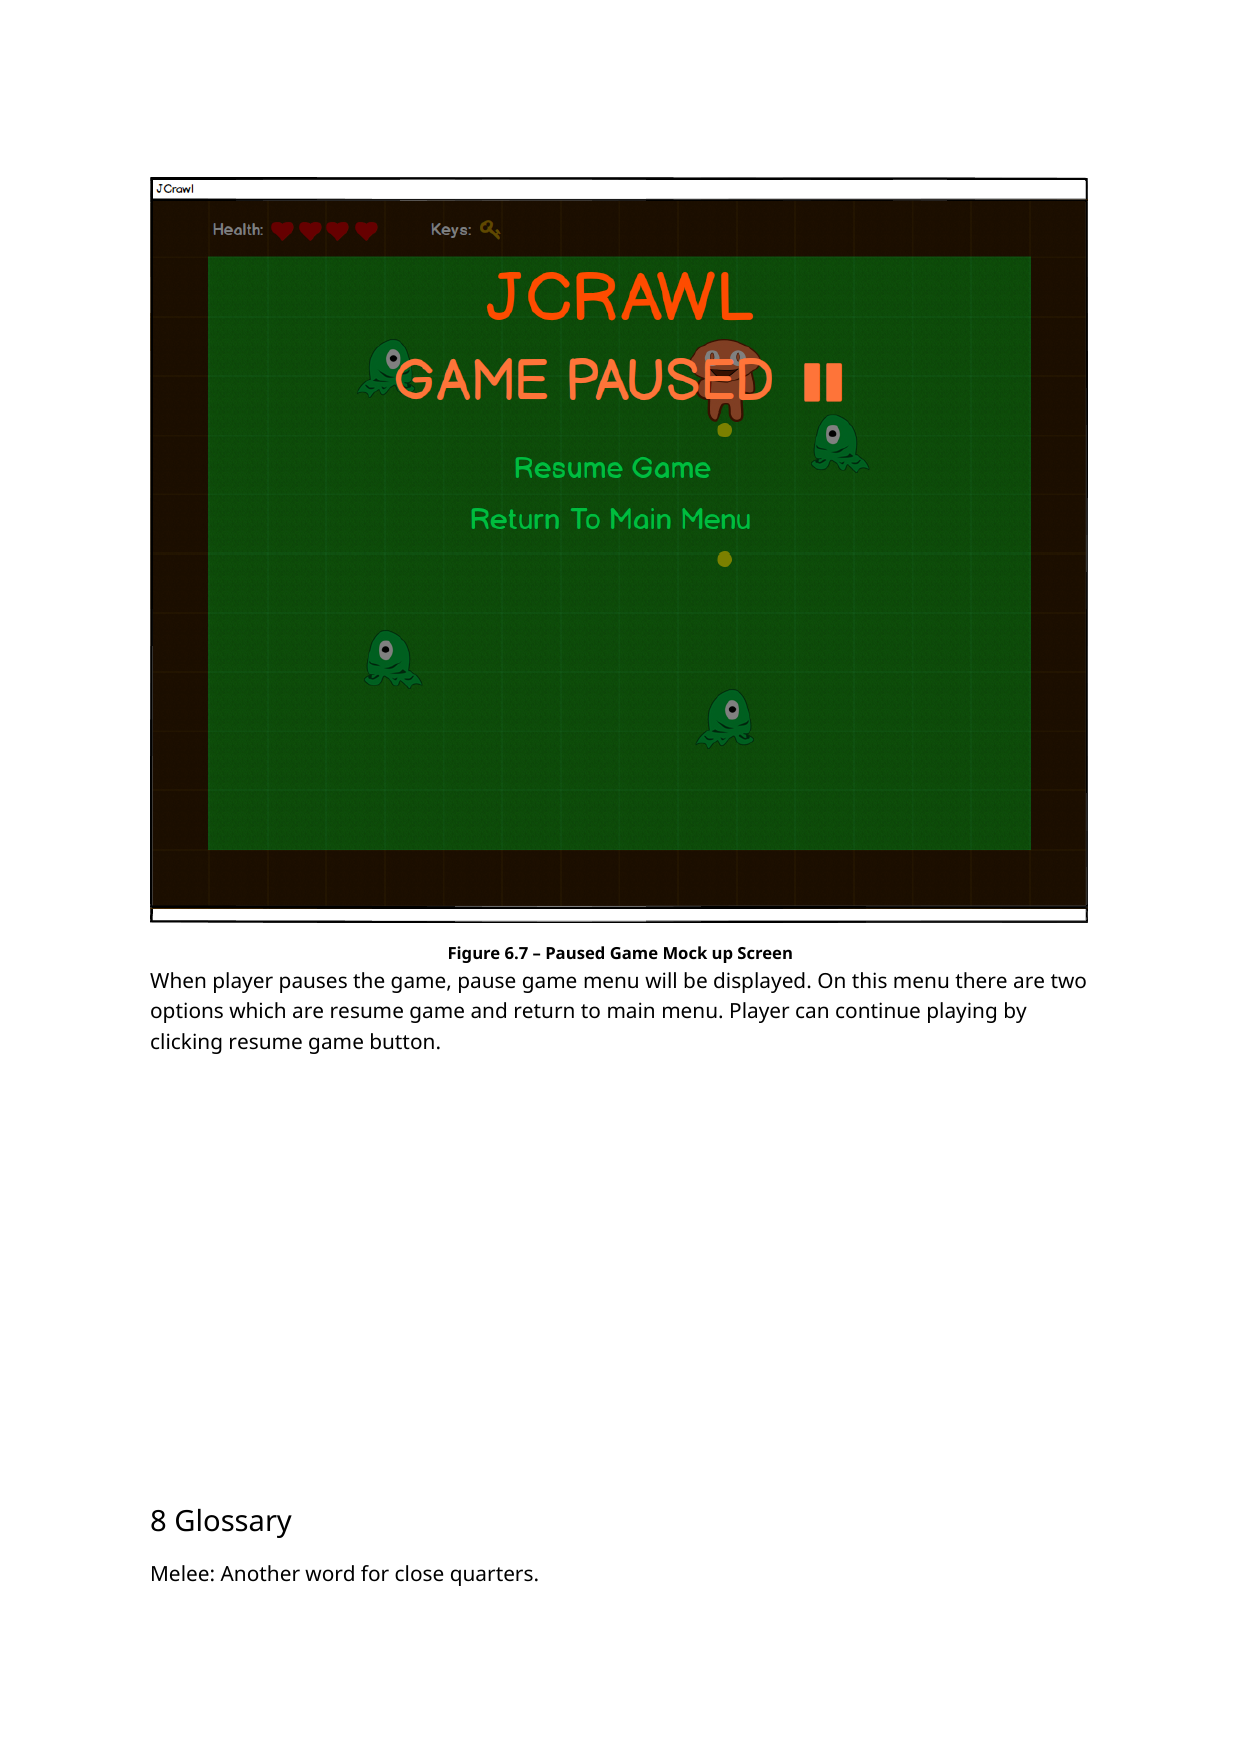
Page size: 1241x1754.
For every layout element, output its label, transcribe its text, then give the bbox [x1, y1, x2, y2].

text Melee: Another word for close quarters. [150, 1559, 1090, 1588]
picture [150, 177, 1088, 923]
text When player pauses the game, pause game menu will be displayed. On this menu there are two options which are resume game and return to main menu. Player can continue playing by clicking resume game button. [150, 966, 1090, 1056]
subtitle 8 Glossary [150, 1500, 1090, 1540]
text Figure 6.7 – Paused Game Mock up Screen [150, 941, 1090, 964]
